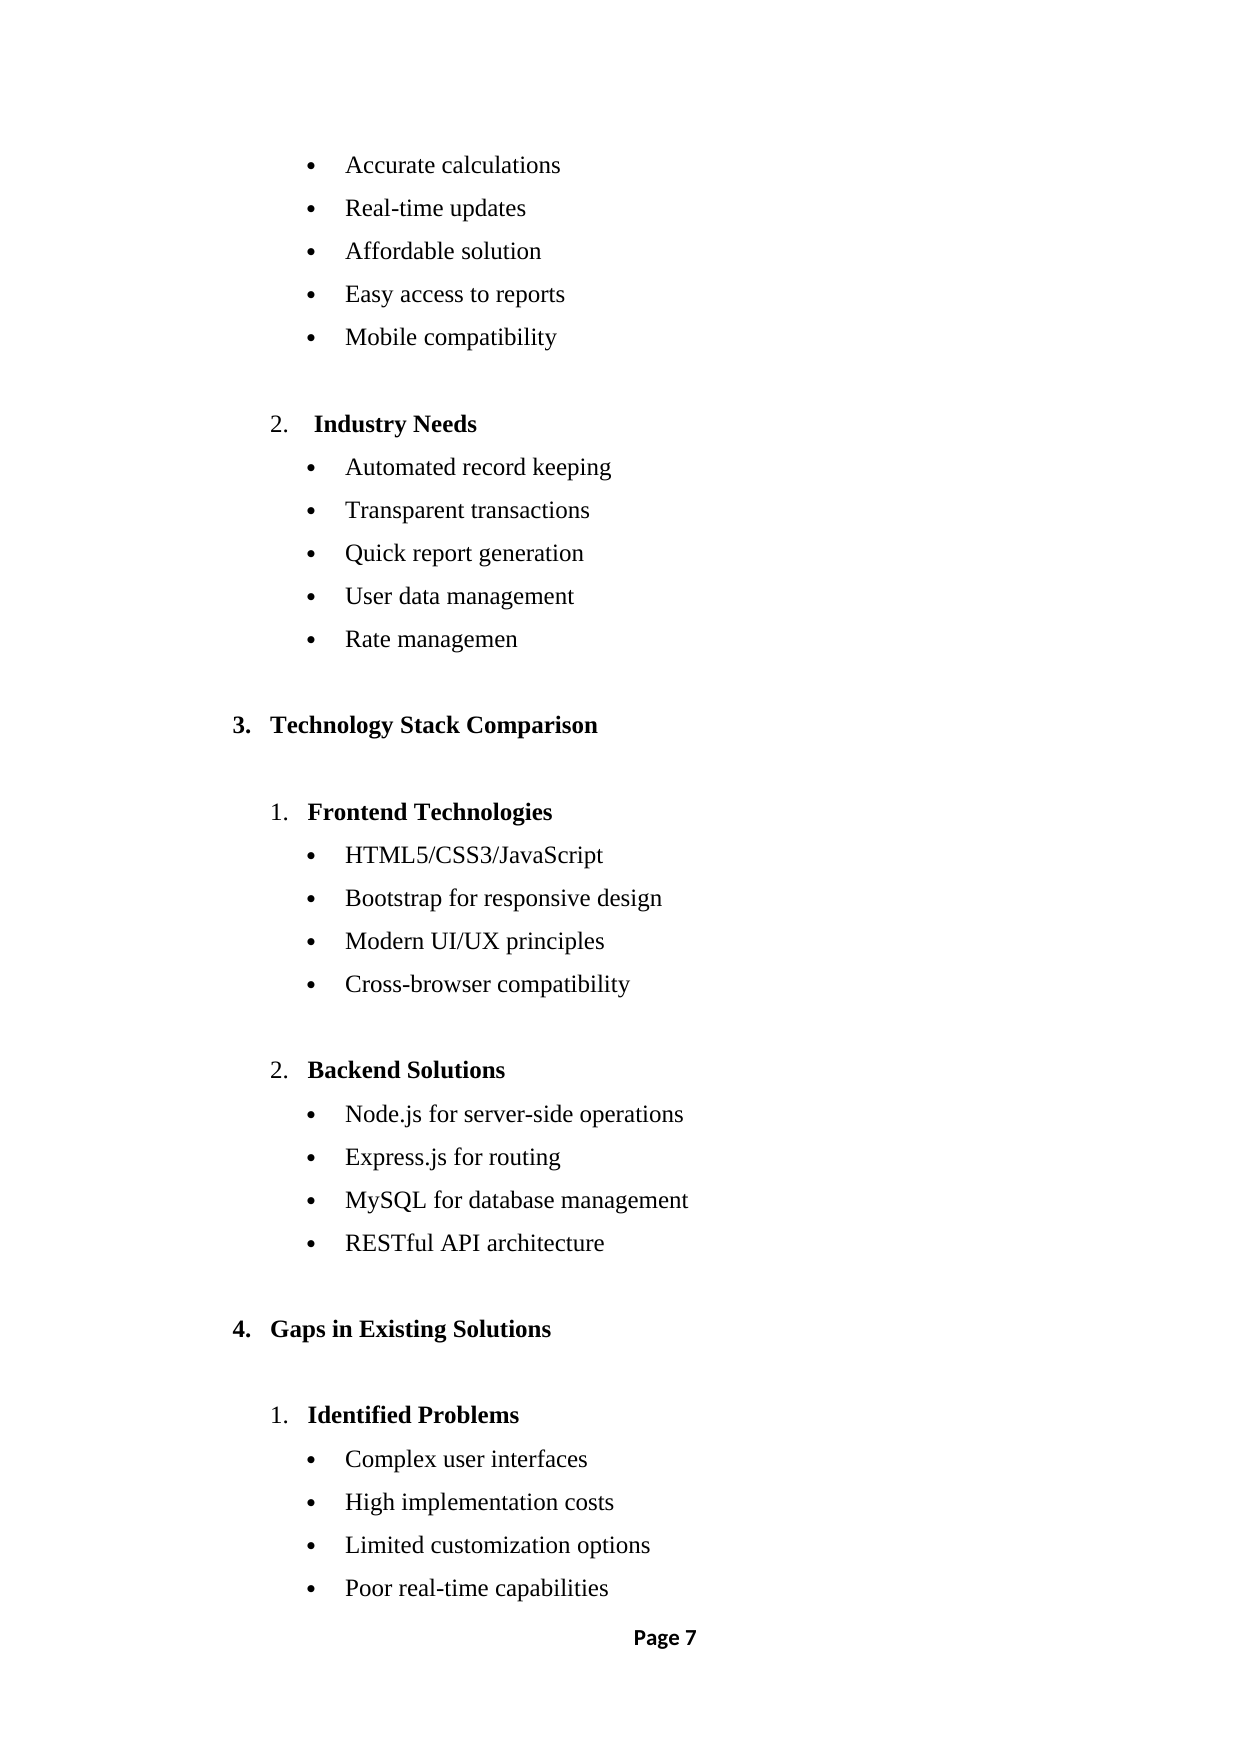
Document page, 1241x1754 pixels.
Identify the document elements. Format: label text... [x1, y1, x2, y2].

list Rate managemen [307, 624, 1135, 653]
list Real-time updates [307, 193, 1135, 222]
list Identified Problems [270, 1401, 1135, 1429]
list Express.js for routing [307, 1142, 1135, 1171]
list Technology Stack Comparison [232, 711, 1135, 739]
list High implementation costs [307, 1487, 1135, 1516]
list Modern UI/UX principles [307, 926, 1135, 955]
list Gaps in Existing Solutions [232, 1314, 1135, 1343]
list User data management [307, 581, 1135, 610]
list Bootstrap for responsive design [307, 883, 1135, 912]
list Poor real-time capabilities [307, 1573, 1135, 1602]
list MySQL for database management [307, 1185, 1135, 1214]
list Mobile compatibility [307, 322, 1135, 351]
list RESTful API architecture [307, 1228, 1135, 1257]
list Automated record keeping [307, 452, 1135, 481]
list Transparent transactions [307, 495, 1135, 524]
list Affordable solution [307, 236, 1135, 265]
list Limited customization options [307, 1530, 1135, 1559]
list Complex user interfaces [307, 1444, 1135, 1472]
list HTML5/CSS3/JavaScript [307, 840, 1135, 869]
list Backend Solutions [270, 1056, 1135, 1084]
list Frontend Technologies [270, 797, 1135, 826]
list Accurate calculations [307, 150, 1135, 179]
list Quick report generation [307, 538, 1135, 567]
list Industry Needs [270, 409, 1135, 437]
list Node.js for server-side operations [307, 1099, 1135, 1127]
list Cross-browser compatibility [307, 969, 1135, 998]
list Easy access to reports [307, 279, 1135, 308]
